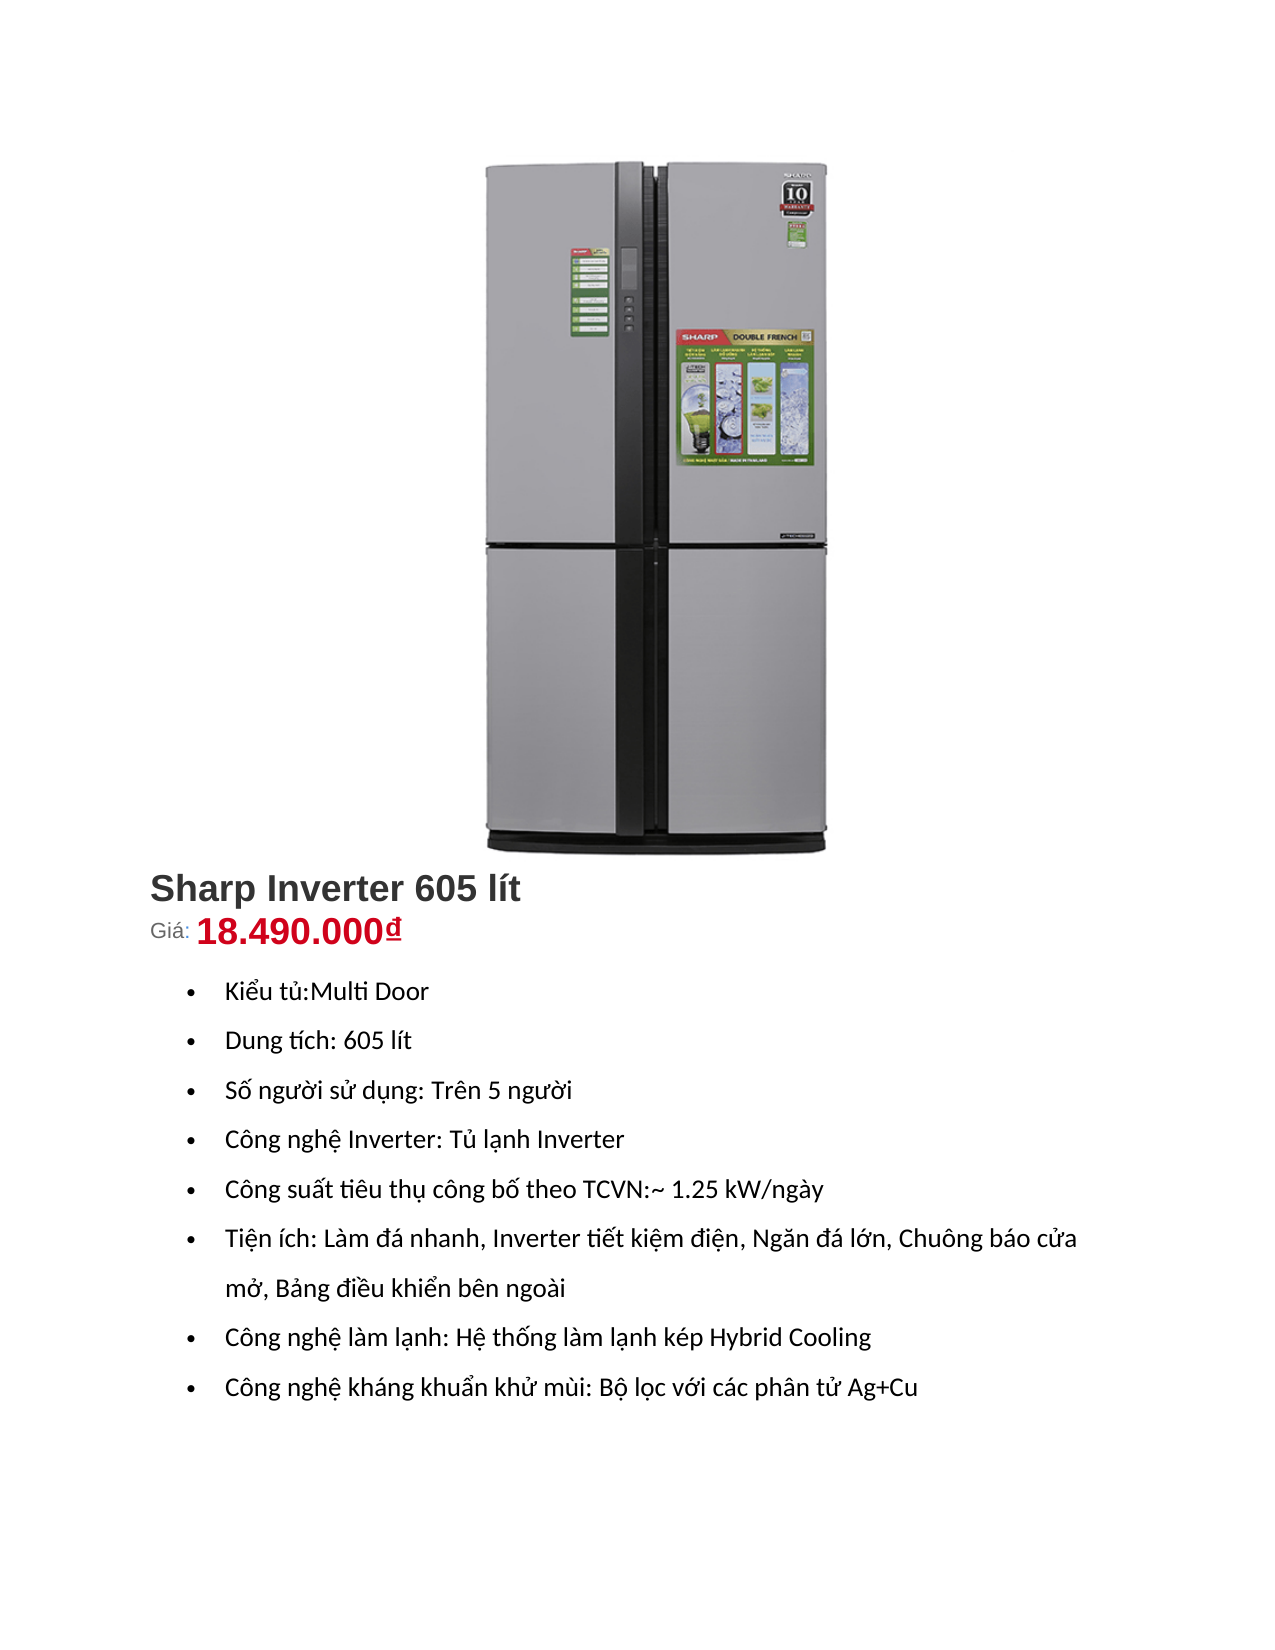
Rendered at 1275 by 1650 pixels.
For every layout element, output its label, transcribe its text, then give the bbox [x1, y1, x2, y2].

list Công nghệ làm lạnh: Hệ thống làm lạnh kép Hybrid Cooling [187, 1320, 1125, 1353]
list Số người sử dụng: Trên 5 người [187, 1073, 1125, 1106]
list Công suất tiêu thụ công bố theo TCVN:~ 1.25 kW/ngày [187, 1172, 1125, 1205]
list Tiện ích: Làm đá nhanh, Inverter tiết kiệm điện, Ngăn đá lớn, Chuông báo cửa mở, Bảng điều khiển bên ngoài [187, 1221, 1125, 1304]
list Công nghệ Inverter: Tủ lạnh Inverter [187, 1122, 1125, 1156]
text Giá: 18.490.000₫ [150, 909, 1125, 952]
picture [297, 150, 1014, 867]
list Kiểu tủ:Multi Door [187, 974, 1125, 1007]
list Dung tích: 605 lít [187, 1023, 1125, 1057]
list Công nghệ kháng khuẩn khử mùi: Bộ lọc với các phân tử Ag+Cu [187, 1370, 1125, 1403]
